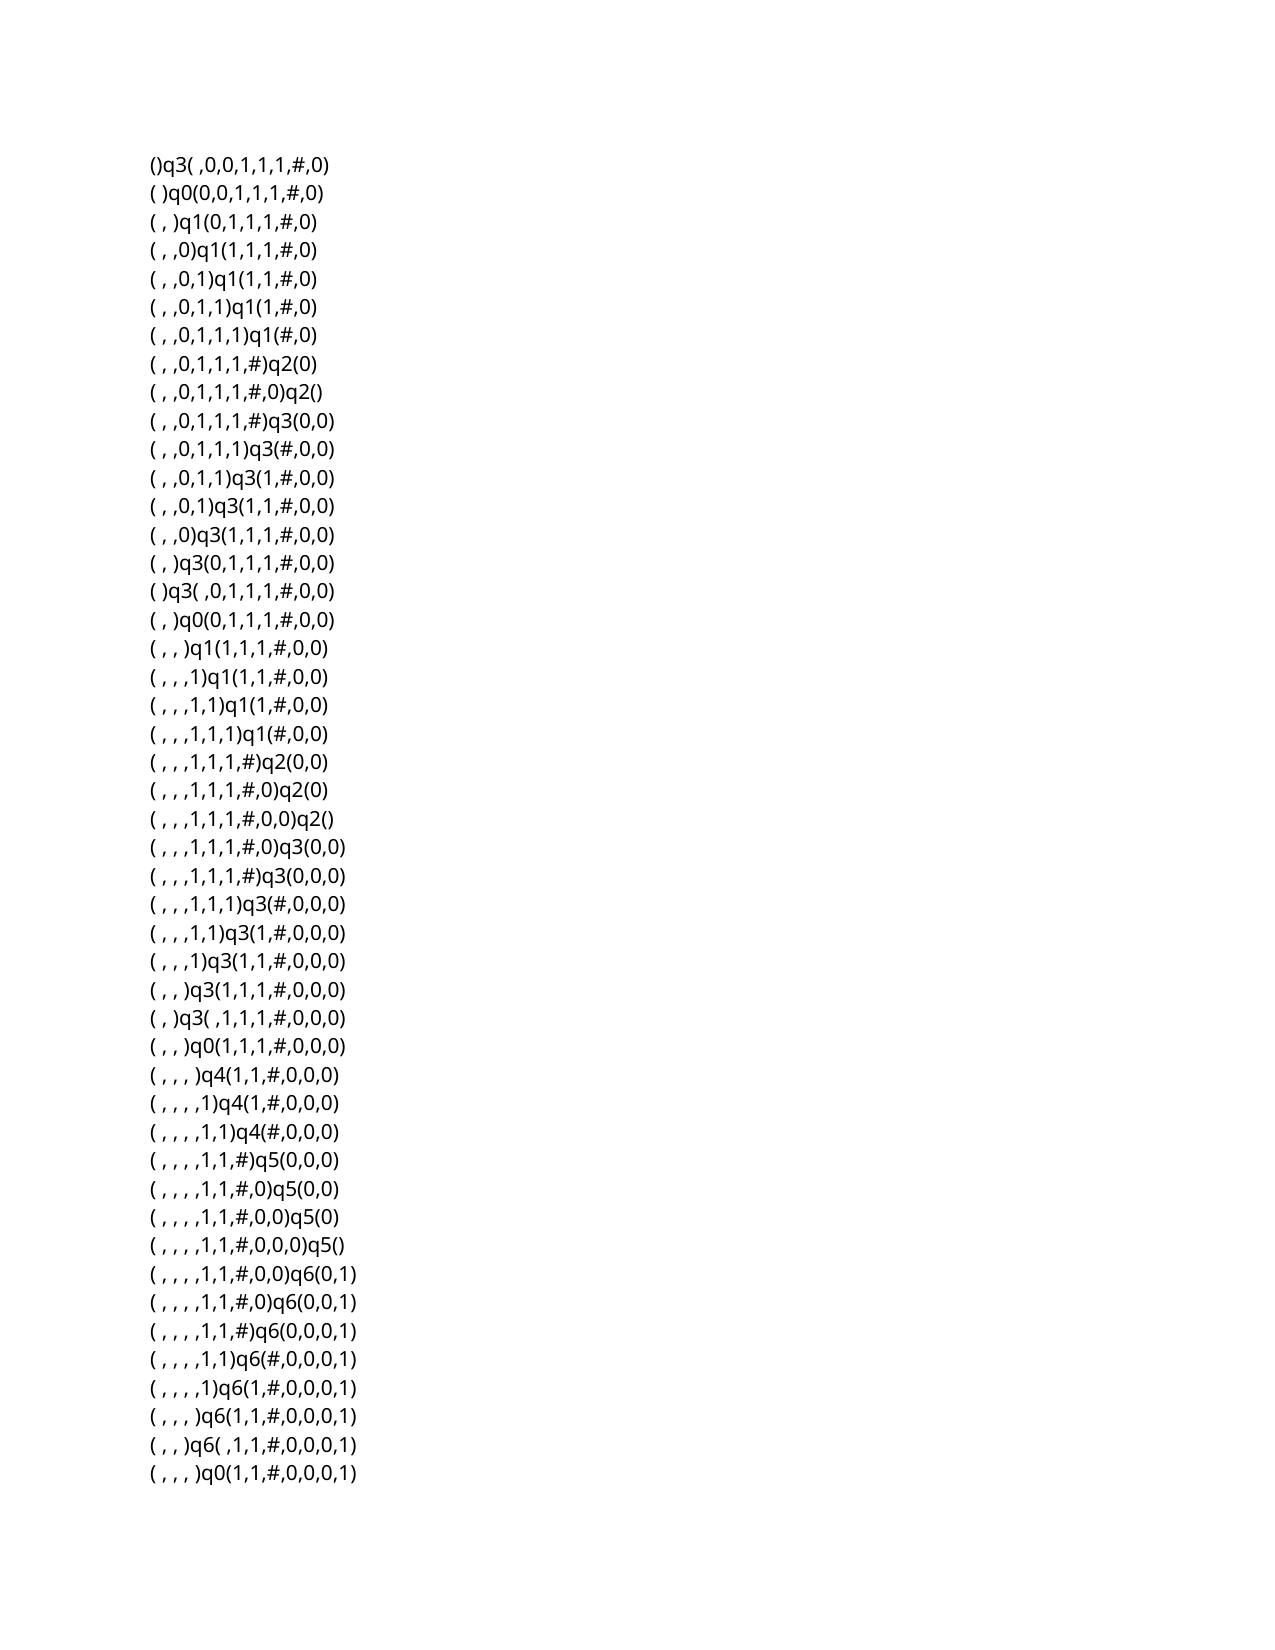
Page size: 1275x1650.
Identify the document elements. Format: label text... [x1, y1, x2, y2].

text ( , , , ,1,1,#)q5(0,0,0) [150, 1145, 1125, 1174]
text ( , , ,1,1,1,#,0)q3(0,0) [150, 832, 1125, 861]
text ( , , , )q6(1,1,#,0,0,0,1) [150, 1401, 1125, 1430]
text ( , , ,1)q1(1,1,#,0,0) [150, 662, 1125, 690]
text ( , )q3( ,1,1,1,#,0,0,0) [150, 1003, 1125, 1032]
text ( , , ,1,1,1)q3(#,0,0,0) [150, 889, 1125, 918]
text ( , , , ,1,1,#,0,0,0)q5() [150, 1231, 1125, 1259]
text ( , ,0,1,1,1)q3(#,0,0) [150, 434, 1125, 463]
text ( , , , )q4(1,1,#,0,0,0) [150, 1060, 1125, 1088]
text ( , ,0,1,1,1)q1(#,0) [150, 321, 1125, 349]
text ( , , ,1,1,1)q1(#,0,0) [150, 719, 1125, 747]
text ( , ,0)q1(1,1,1,#,0) [150, 235, 1125, 264]
text ( , , ,1)q3(1,1,#,0,0,0) [150, 946, 1125, 975]
text ()q3( ,0,0,1,1,1,#,0) [150, 150, 1125, 178]
text ( , ,0,1,1)q1(1,#,0) [150, 292, 1125, 321]
text ( , )q3(0,1,1,1,#,0,0) [150, 548, 1125, 577]
text ( , , , ,1)q4(1,#,0,0,0) [150, 1088, 1125, 1117]
text ( , , , ,1)q6(1,#,0,0,0,1) [150, 1373, 1125, 1401]
text ( , , , ,1,1,#,0)q5(0,0) [150, 1174, 1125, 1202]
text ( , , , ,1,1,#)q6(0,0,0,1) [150, 1316, 1125, 1344]
text ( , ,0,1,1)q3(1,#,0,0) [150, 463, 1125, 491]
text ( , , ,1,1,1,#,0,0)q2() [150, 804, 1125, 832]
text ( , , ,1,1,1,#)q2(0,0) [150, 747, 1125, 776]
text ( )q3( ,0,1,1,1,#,0,0) [150, 577, 1125, 605]
text ( , , )q1(1,1,1,#,0,0) [150, 633, 1125, 662]
text ( , , , ,1,1)q4(#,0,0,0) [150, 1117, 1125, 1145]
text ( , , ,1,1)q1(1,#,0,0) [150, 690, 1125, 719]
text ( , ,0,1,1,1,#,0)q2() [150, 377, 1125, 406]
text ( , ,0)q3(1,1,1,#,0,0) [150, 520, 1125, 548]
text ( , , , ,1,1,#,0,0)q5(0) [150, 1202, 1125, 1231]
text ( , , ,1,1,1,#,0)q2(0) [150, 776, 1125, 804]
text ( )q0(0,0,1,1,1,#,0) [150, 178, 1125, 207]
text ( , , ,1,1,1,#)q3(0,0,0) [150, 861, 1125, 889]
text ( , , , )q0(1,1,#,0,0,0,1) [150, 1458, 1125, 1487]
text ( , )q0(0,1,1,1,#,0,0) [150, 605, 1125, 633]
text ( , ,0,1)q3(1,1,#,0,0) [150, 491, 1125, 520]
text ( , , )q0(1,1,1,#,0,0,0) [150, 1032, 1125, 1060]
text ( , ,0,1,1,1,#)q3(0,0) [150, 406, 1125, 434]
text ( , , , ,1,1)q6(#,0,0,0,1) [150, 1344, 1125, 1373]
text ( , ,0,1,1,1,#)q2(0) [150, 349, 1125, 377]
text ( , ,0,1)q1(1,1,#,0) [150, 264, 1125, 292]
text ( , , , ,1,1,#,0)q6(0,0,1) [150, 1287, 1125, 1316]
text ( , )q1(0,1,1,1,#,0) [150, 207, 1125, 235]
text ( , , )q3(1,1,1,#,0,0,0) [150, 975, 1125, 1003]
text ( , , , ,1,1,#,0,0)q6(0,1) [150, 1259, 1125, 1287]
text ( , , ,1,1)q3(1,#,0,0,0) [150, 918, 1125, 946]
text ( , , )q6( ,1,1,#,0,0,0,1) [150, 1430, 1125, 1458]
